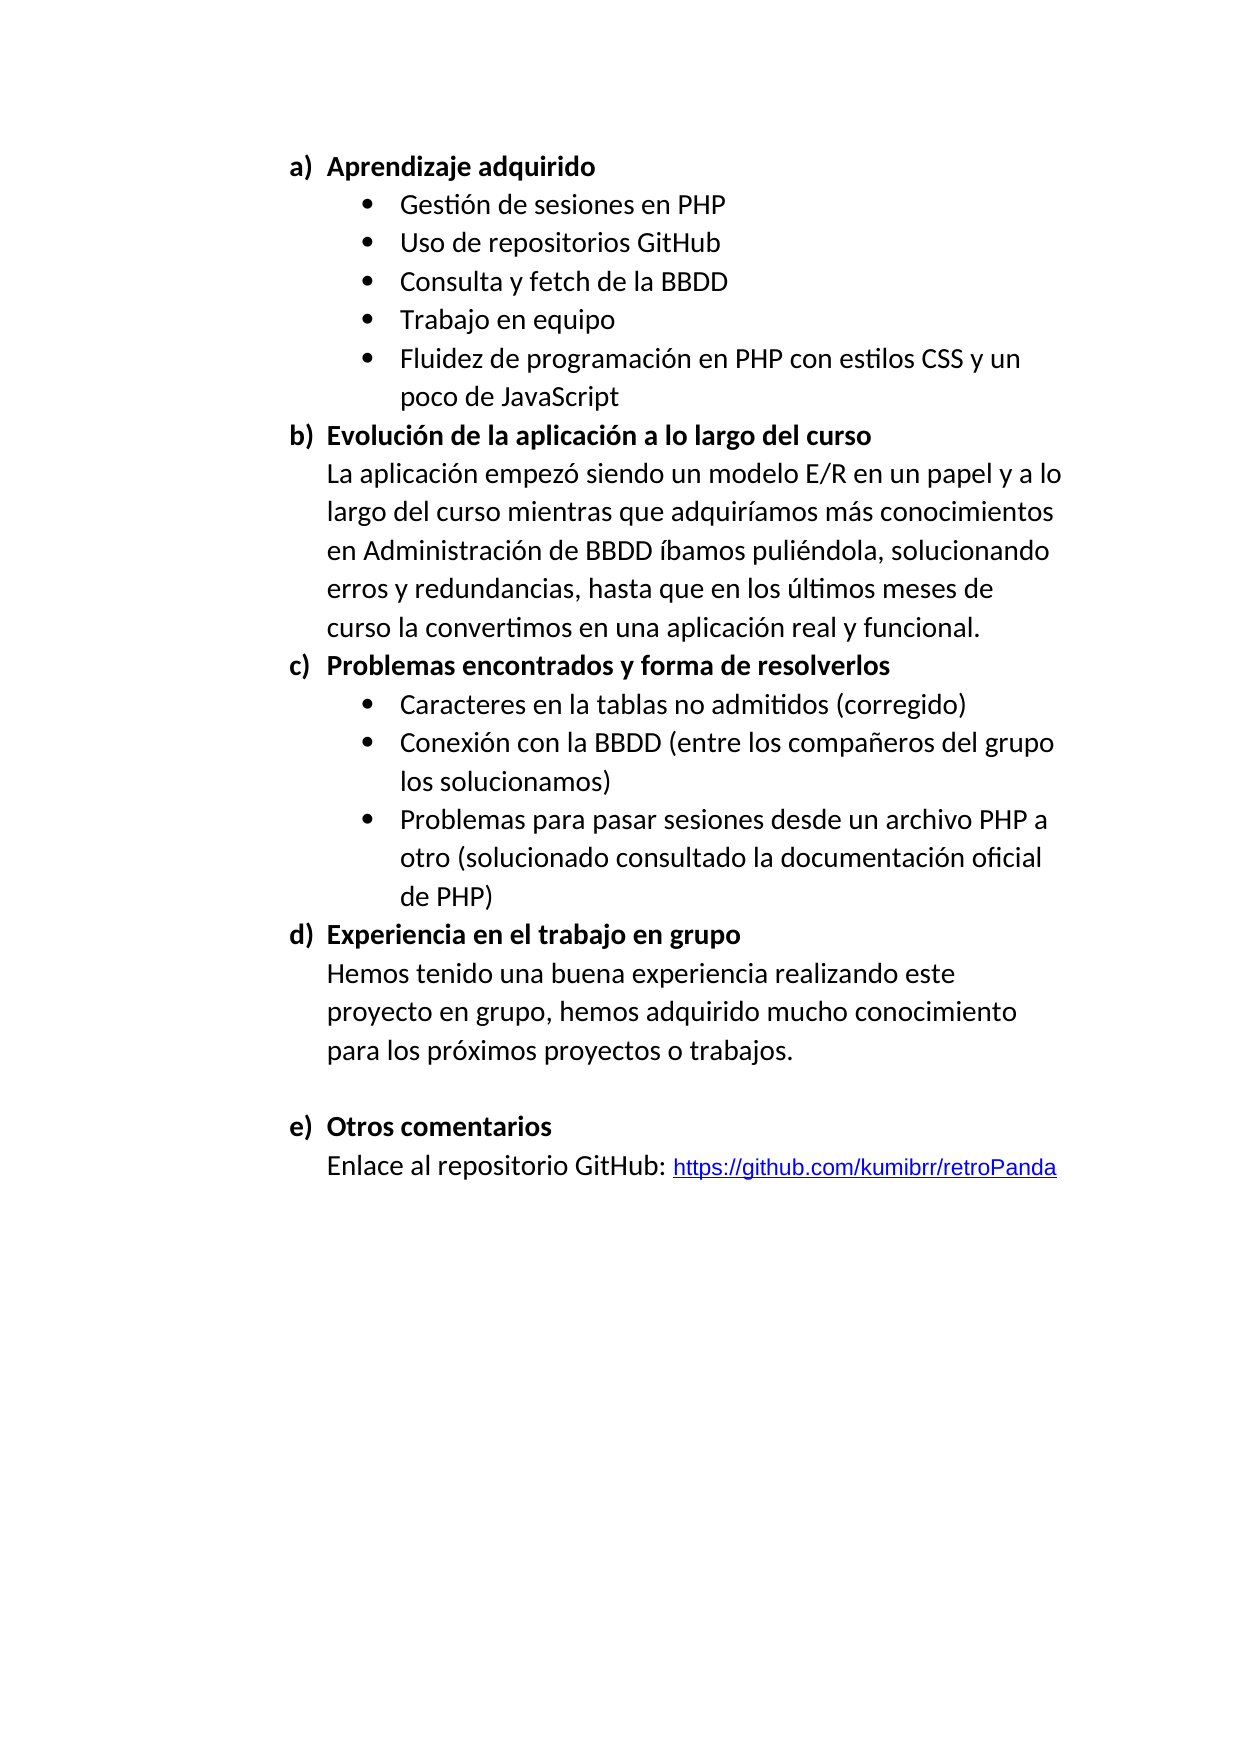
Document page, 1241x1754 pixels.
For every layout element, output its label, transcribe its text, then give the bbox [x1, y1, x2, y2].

list Gestión de sesiones en PHP [362, 186, 1063, 222]
list Hemos tenido una buena experiencia realizando este proyecto en grupo, hemos adquirido mucho conocimiento para los próximos proyectos o trabajos. [327, 955, 1063, 1067]
list Otros comentarios [289, 1108, 1063, 1144]
list Consulta y fetch de la BBDD [362, 263, 1063, 298]
list Trabajo en equipo [362, 301, 1063, 337]
list Experiencia en el trabajo en grupo [289, 916, 1063, 952]
list Uso de repositorios GitHub [362, 224, 1063, 260]
list Conexión con la BBDD (entre los compañeros del grupo los solucionamos) [362, 724, 1063, 798]
list Caracteres en la tablas no admitidos (corregido) [362, 686, 1063, 721]
list Aprendizaje adquirido [289, 148, 1063, 183]
list Evolución de la aplicación a lo largo del curso [289, 417, 1063, 452]
list Fluidez de programación en PHP con estilos CSS y un poco de JavaScript [362, 340, 1063, 414]
list Problemas para pasar sesiones desde un archivo PHP a otro (solucionado consultado la documentación oficial de PHP) [362, 801, 1063, 913]
list La aplicación empezó siendo un modelo E/R en un papel y a lo largo del curso mientras que adquiríamos más conocimientos en Administración de BBDD íbamos puliéndola, solucionando erros y redundancias, hasta que en los últimos meses de curso la convertimos en una aplicación real y funcional. [327, 455, 1063, 644]
list Problemas encontrados y forma de resolverlos [289, 647, 1063, 683]
list Enlace al repositorio GitHub: https://github.com/kumibrr/retroPanda [327, 1147, 1063, 1183]
